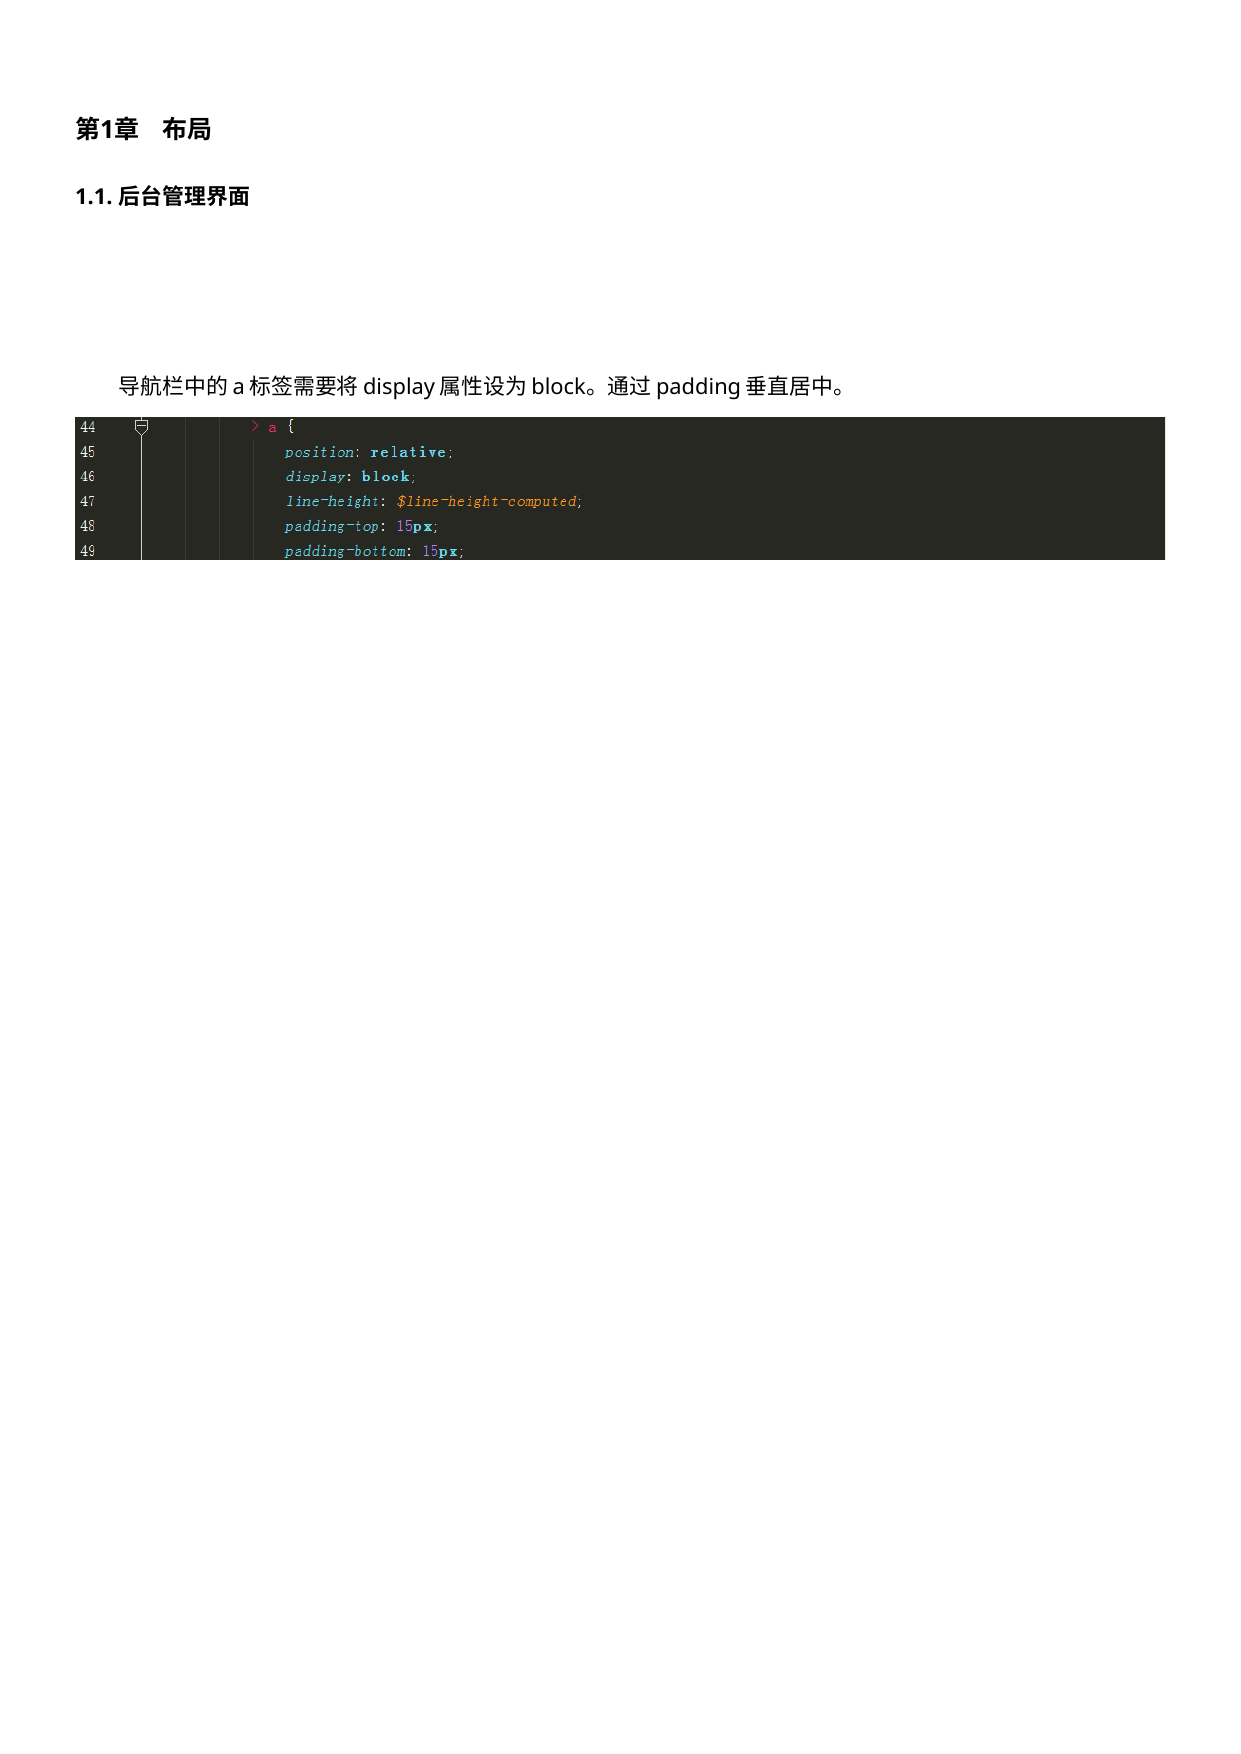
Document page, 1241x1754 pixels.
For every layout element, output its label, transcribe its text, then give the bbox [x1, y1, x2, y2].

text 布局 [75, 95, 1165, 160]
picture [75, 417, 1166, 560]
text 导航栏中的a标签需要将display属性设为block。通过padding垂直居中。 [75, 369, 1165, 401]
text 后台管理界面 [75, 178, 1165, 211]
